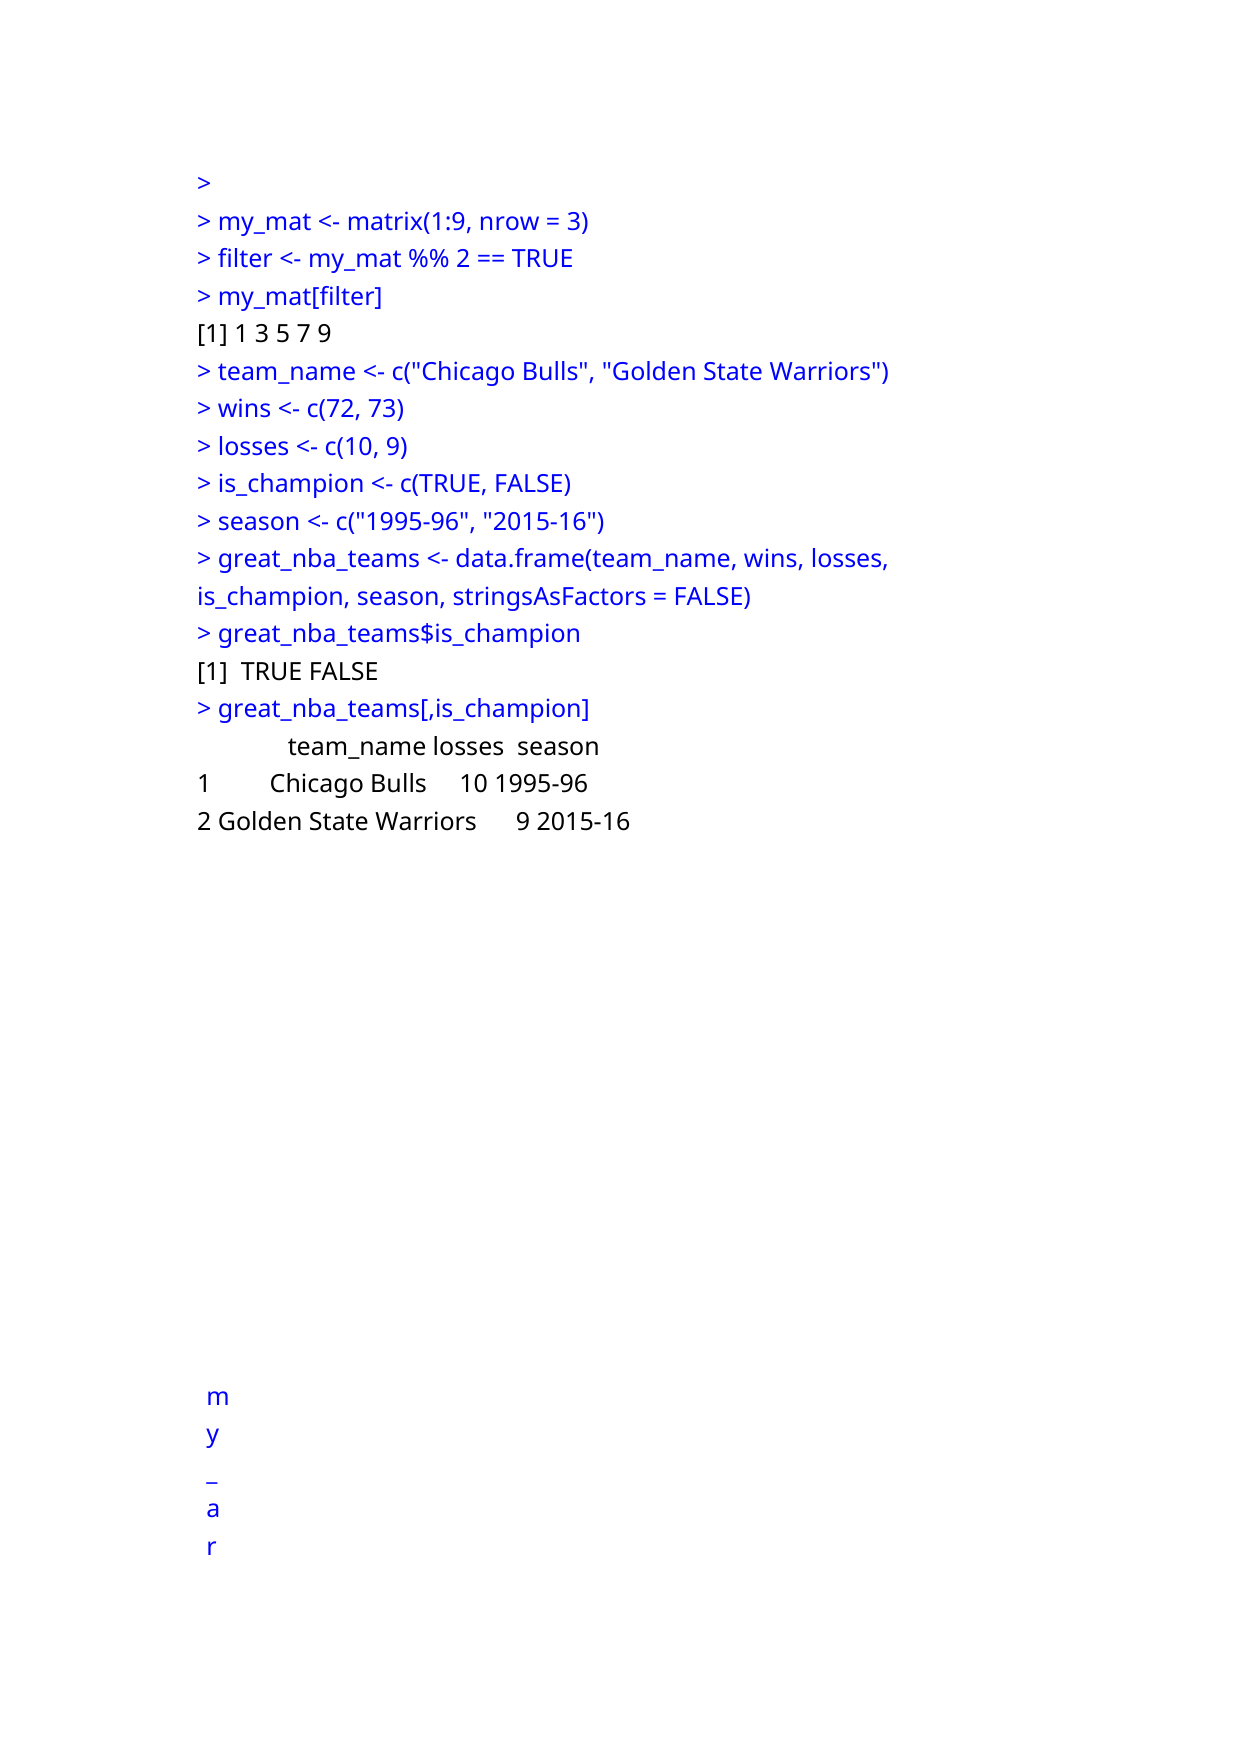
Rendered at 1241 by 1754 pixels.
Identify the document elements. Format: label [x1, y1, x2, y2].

table_cell [188, 890, 994, 1589]
table_header [188, 165, 994, 889]
